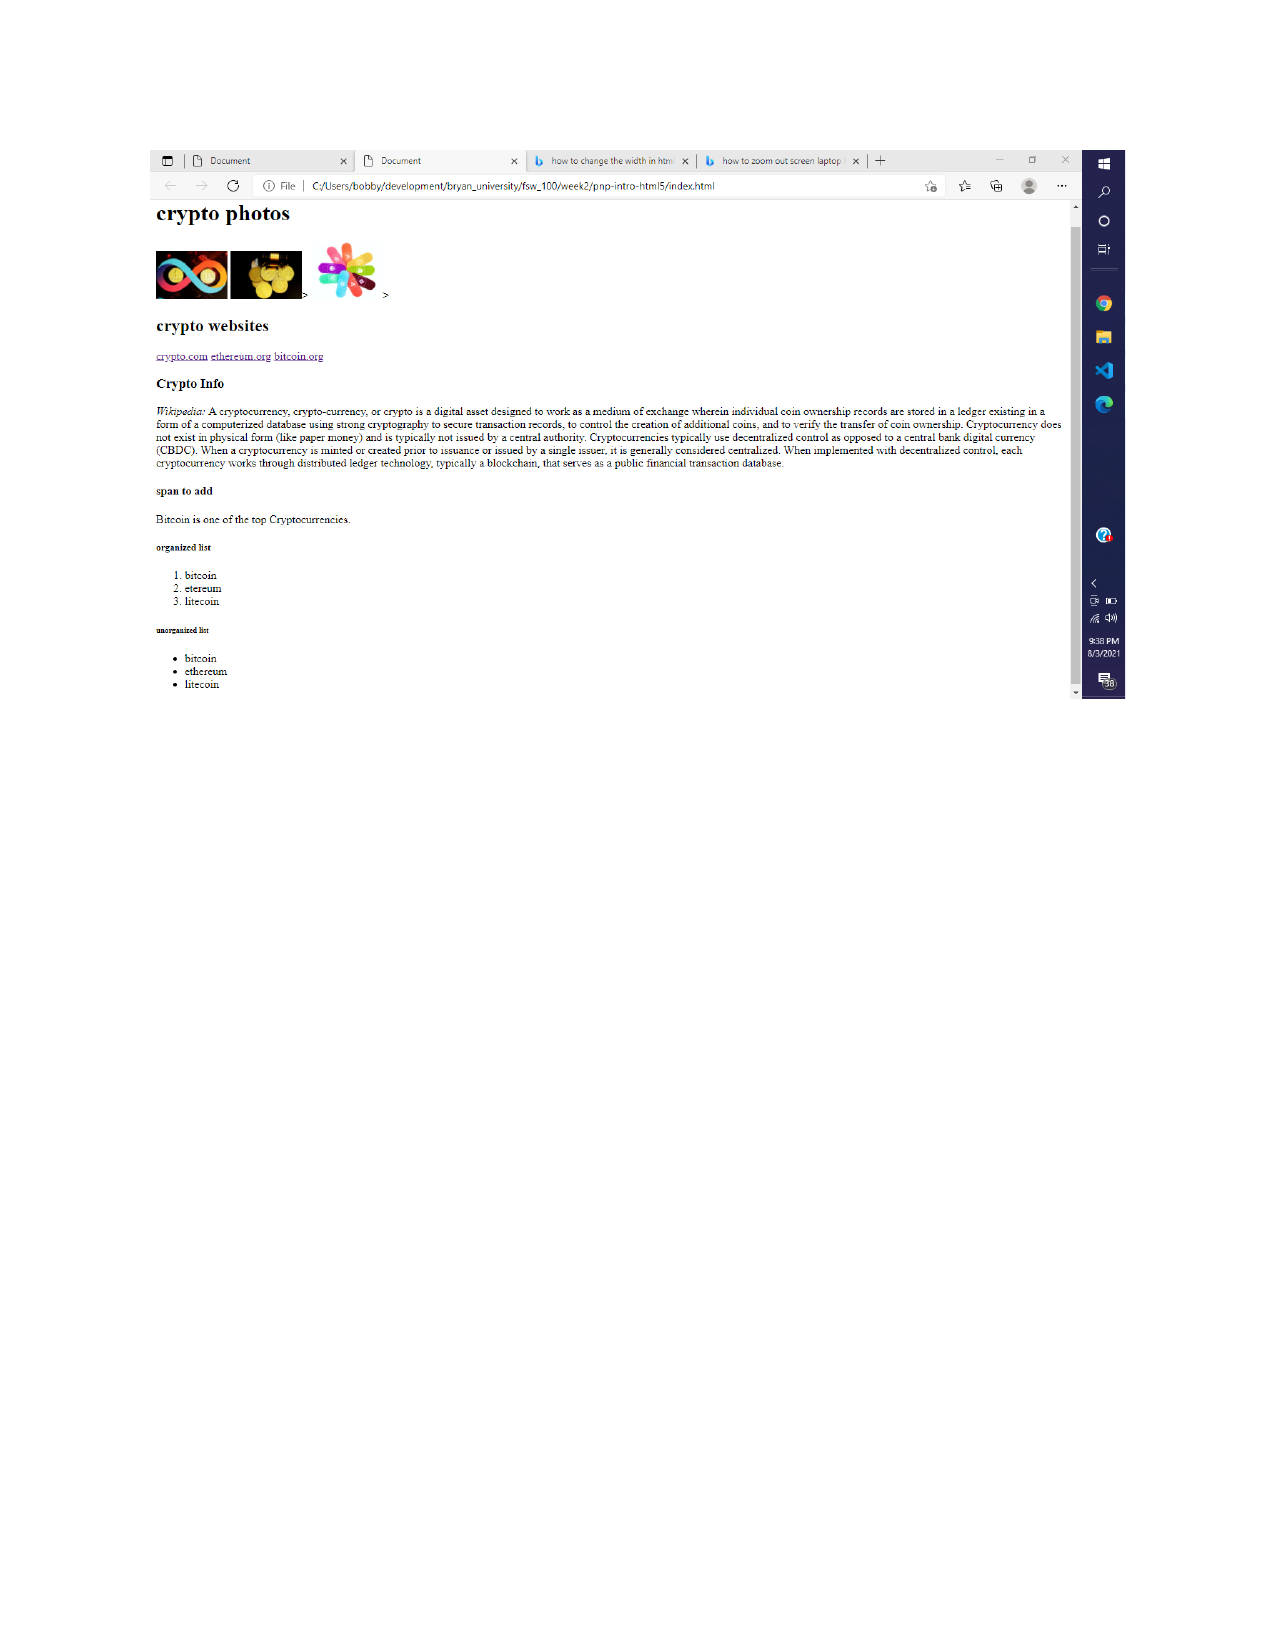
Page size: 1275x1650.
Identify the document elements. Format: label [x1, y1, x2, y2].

picture [150, 150, 1125, 699]
